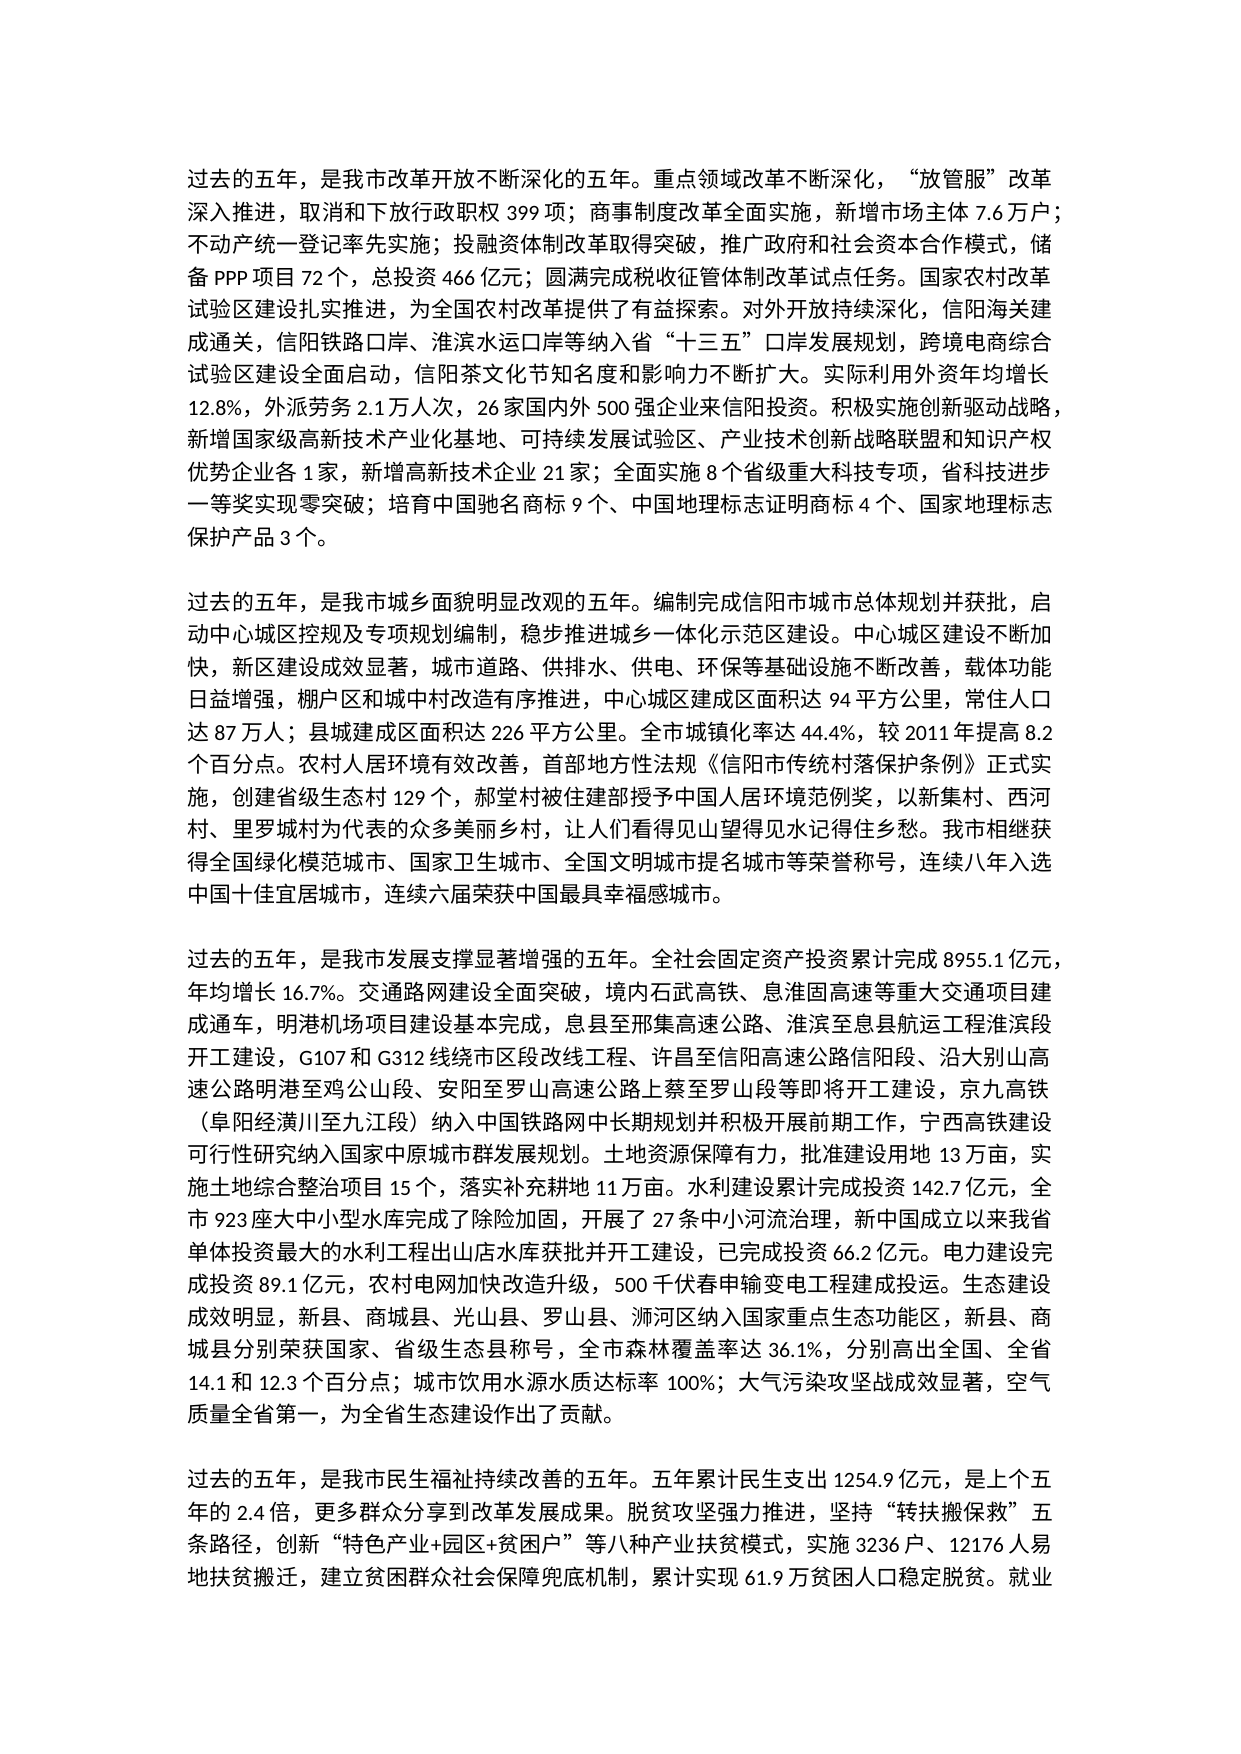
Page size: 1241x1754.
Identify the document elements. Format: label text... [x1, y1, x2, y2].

text 过去的五年，是我市城乡面貌明显改观的五年。编制完成信阳市城市总体规划并获批，启动中心城区控规及专项规划编制，稳步推进城乡一体化示范区建设。中心城区建设不断加快，新区建设成效显著，城市道路、供排水、供电、环保等基础设施不断改善，载体功能日益增强，棚户区和城中村改造有序推进，中心城区建成区面积达94平方公里，常住人口达87万人；县城建成区面积达226平方公里。全市城镇化率达44.4%，较2011年提高8.2个百分点。农村人居环境有效改善，首部地方性法规《信阳市传统村落保护条例》正式实施，创建省级生态村129个，郝堂村被住建部授予中国人居环境范例奖，以新集村、西河村、里罗城村为代表的众多美丽乡村，让人们看得见山望得见水记得住乡愁。我市相继获得全国绿化模范城市、国家卫生城市、全国文明城市提名城市等荣誉称号，连续八年入选中国十佳宜居城市，连续六届荣获中国最具幸福感城市。 [187, 584, 1053, 909]
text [187, 1462, 1053, 1592]
text 过去的五年，是我市改革开放不断深化的五年。重点领域改革不断深化，“放管服”改革深入推进，取消和下放行政职权399项；商事制度改革全面实施，新增市场主体7.6万户；不动产统一登记率先实施；投融资体制改革取得突破，推广政府和社会资本合作模式，储备PPP项目72个，总投资466亿元；圆满完成税收征管体制改革试点任务。国家农村改革试验区建设扎实推进，为全国农村改革提供了有益探索。对外开放持续深化，信阳海关建成通关，信阳铁路口岸、淮滨水运口岸等纳入省“十三五”口岸发展规划，跨境电商综合试验区建设全面启动，信阳茶文化节知名度和影响力不断扩大。实际利用外资年均增长12.8%，外派劳务2.1万人次，26家国内外500强企业来信阳投资。积极实施创新驱动战略，新增国家级高新技术产业化基地、可持续发展试验区、产业技术创新战略联盟和知识产权优势企业各1家，新增高新技术企业21家；全面实施8个省级重大科技专项，省科技进步一等奖实现零突破；培育中国驰名商标9个、中国地理标志证明商标4个、国家地理标志保护产品3个。 [187, 162, 1053, 552]
text 过去的五年，是我市发展支撑显著增强的五年。全社会固定资产投资累计完成8955.1亿元，年均增长16.7%。交通路网建设全面突破，境内石武高铁、息淮固高速等重大交通项目建成通车，明港机场项目建设基本完成，息县至邢集高速公路、淮滨至息县航运工程淮滨段开工建设，G107和G312线绕市区段改线工程、许昌至信阳高速公路信阳段、沿大别山高速公路明港至鸡公山段、安阳至罗山高速公路上蔡至罗山段等即将开工建设，京九高铁（阜阳经潢川至九江段）纳入中国铁路网中长期规划并积极开展前期工作，宁西高铁建设可行性研究纳入国家中原城市群发展规划。土地资源保障有力，批准建设用地13万亩，实施土地综合整治项目15个，落实补充耕地11万亩。水利建设累计完成投资142.7亿元，全市923座大中小型水库完成了除险加固，开展了27条中小河流治理，新中国成立以来我省单体投资最大的水利工程出山店水库获批并开工建设，已完成投资66.2亿元。电力建设完成投资89.1亿元，农村电网加快改造升级，500千伏春申输变电工程建成投运。生态建设成效明显，新县、商城县、光山县、罗山县、浉河区纳入国家重点生态功能区，新县、商城县分别荣获国家、省级生态县称号，全市森林覆盖率达36.1%，分别高出全国、全省14.1和12.3个百分点；城市饮用水源水质达标率100%；大气污染攻坚战成效显著，空气质量全省第一，为全省生态建设作出了贡献。 [187, 942, 1053, 1429]
